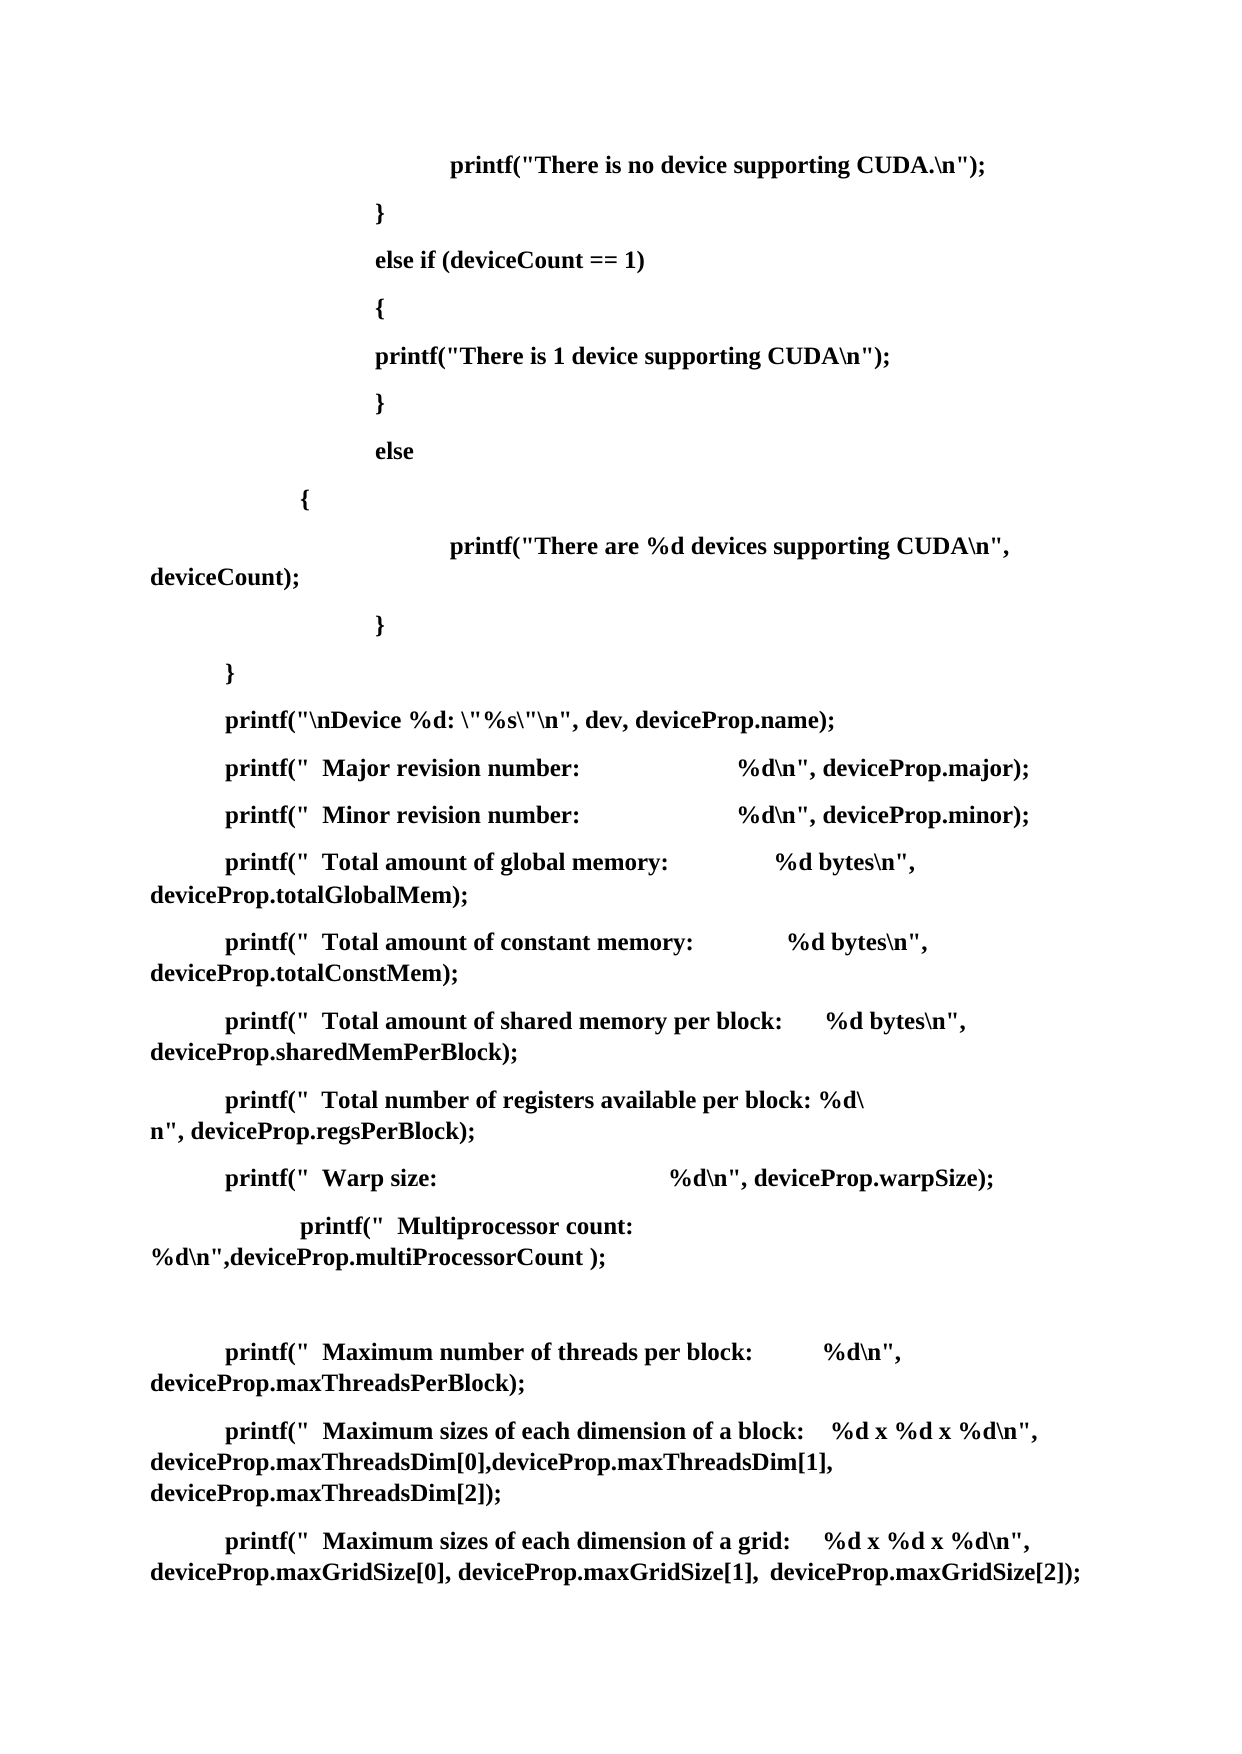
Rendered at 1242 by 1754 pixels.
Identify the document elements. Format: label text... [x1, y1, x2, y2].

text printf("\nDevice %d: \"%s\"\n", dev, deviceProp.name); [225, 706, 1104, 734]
text printf("There are %d devices supporting CUDA\n", [448, 531, 1011, 560]
text deviceProp.totalGlobalMem); [150, 880, 1104, 908]
text } [156, 658, 304, 687]
text printf(" Total number of registers available per block: %d\n", deviceProp.regsPerBlock); [150, 1085, 896, 1144]
text printf(" Maximum number of threads per block: %d\n", deviceProp.maxThreadsPerBlock); [150, 1337, 902, 1397]
text %d\n",deviceProp.multiProcessorCount ); [150, 1244, 1104, 1271]
text printf(" Total amount of constant memory: %d bytes\n", deviceProp.totalConstMem); [150, 927, 928, 987]
text else [375, 436, 1104, 465]
text else if (deviceCount == 1) [375, 245, 1104, 274]
text { [375, 293, 1104, 322]
text } [375, 610, 1104, 639]
text printf(" Total amount of shared memory per block: %d bytes\n", deviceProp.sharedMemPerBlock); [150, 1006, 966, 1066]
text printf("There is no device supporting CUDA.\n"); [450, 150, 1104, 179]
text printf(" Maximum sizes of each dimension of a grid: %d x %d x %d\n", deviceProp.maxGridSize[0], deviceProp.maxGridSize[1], deviceProp.maxGridSize[2]); [150, 1526, 1082, 1586]
text printf(" Major revision number: %d\n", deviceProp.major); printf(" Minor revision number: %d\n", deviceProp.minor); printf(" Total amount of global memory: %d bytes\n", [225, 735, 1030, 876]
text deviceCount); [148, 562, 302, 591]
text } [375, 198, 1104, 226]
text { [300, 484, 1104, 513]
text } [375, 388, 1104, 417]
text printf("There is 1 device supporting CUDA\n"); [375, 341, 1104, 369]
text printf(" Warp size: %d\n", deviceProp.warpSize); printf(" Multiprocessor count: [225, 1149, 995, 1244]
text printf(" Maximum sizes of each dimension of a block: %d x %d x %d\n", deviceProp.maxThreadsDim[0],deviceProp.maxThreadsDim[1], deviceProp.maxThreadsDim[2]); [150, 1416, 1038, 1507]
